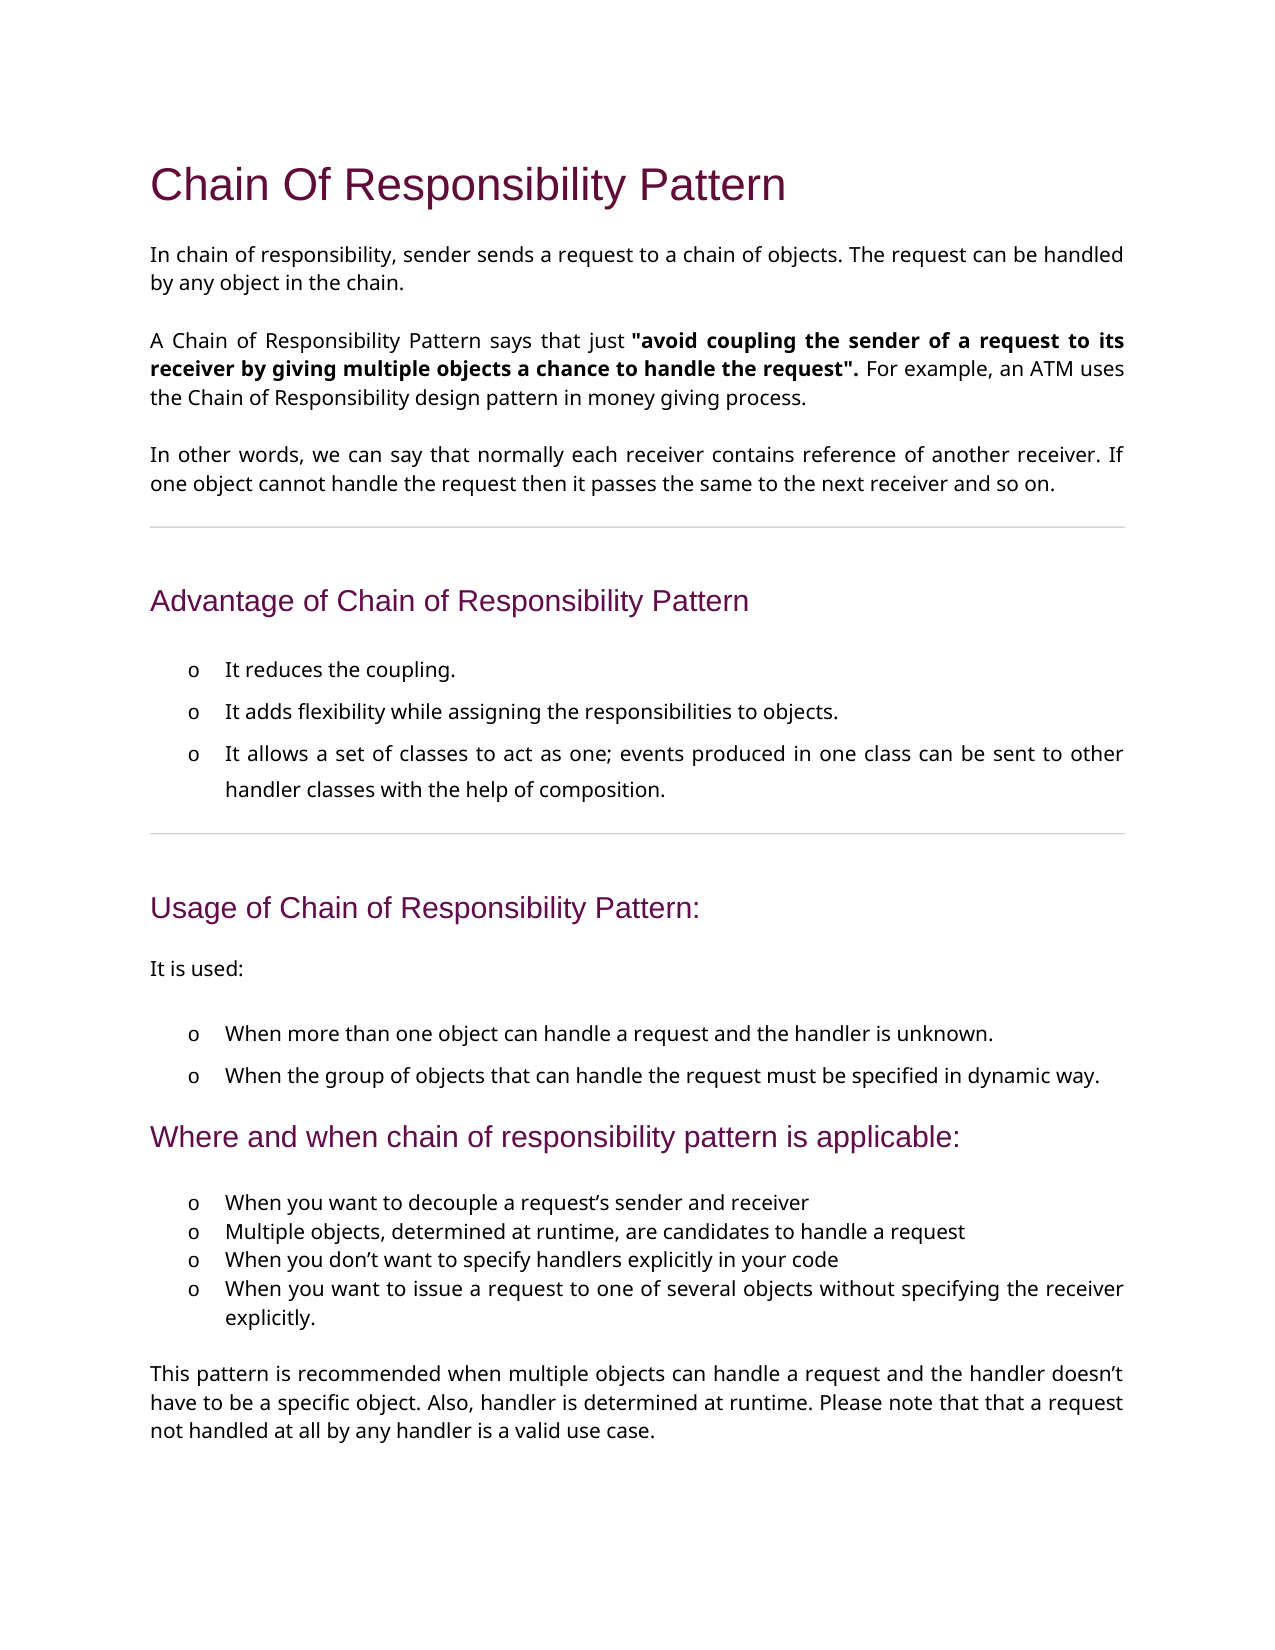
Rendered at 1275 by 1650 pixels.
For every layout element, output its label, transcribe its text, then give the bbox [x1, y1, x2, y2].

text Usage of Chain of Responsibility Pattern: [150, 890, 1125, 925]
list When the group of objects that can handle the request must be specified in dynamic way. [187, 1054, 1125, 1090]
list It allows a set of classes to act as one; events produced in one class can be sent to other handler classes with the help of composition. [187, 732, 1125, 804]
text Chain Of Responsibility Pattern [150, 158, 1125, 211]
list When you want to decouple a request’s sender and receiver [187, 1188, 1125, 1217]
list When you want to issue a request to one of several objects without specifying the receiver explicitly. [187, 1274, 1125, 1331]
list Multiple objects, determined at runtime, are candidates to handle a request [187, 1217, 1125, 1246]
text In other words, we can say that normally each receiver contains reference of another receiver. If one object cannot handle the request then it passes the same to the next receiver and so on. [150, 440, 1125, 497]
list It reduces the coupling. [187, 647, 1125, 683]
list It adds flexibility while assigning the responsibilities to objects. [187, 689, 1125, 726]
list When more than one object can handle a request and the handler is unknown. [187, 1012, 1125, 1047]
text This pattern is recommended when multiple objects can handle a request and the handler doesn’t have to be a specific object. Also, handler is determined at runtime. Please note that that a request not handled at all by any handler is a valid use case. [150, 1359, 1125, 1445]
text A Chain of Responsibility Pattern says that just "avoid coupling the sender of a request to its receiver by giving multiple objects a chance to handle the request". For example, an ATM uses the Chain of Responsibility design pattern in money giving process. [150, 326, 1125, 411]
text Where and when chain of responsibility pattern is applicable: [150, 1119, 1125, 1154]
text It is used: [150, 954, 1125, 982]
list When you don’t want to specify handlers explicitly in your code [187, 1246, 1125, 1274]
text Advantage of Chain of Responsibility Pattern [150, 583, 1125, 618]
text In chain of responsibility, sender sends a request to a chain of objects. The request can be handled by any object in the chain. [150, 240, 1125, 297]
